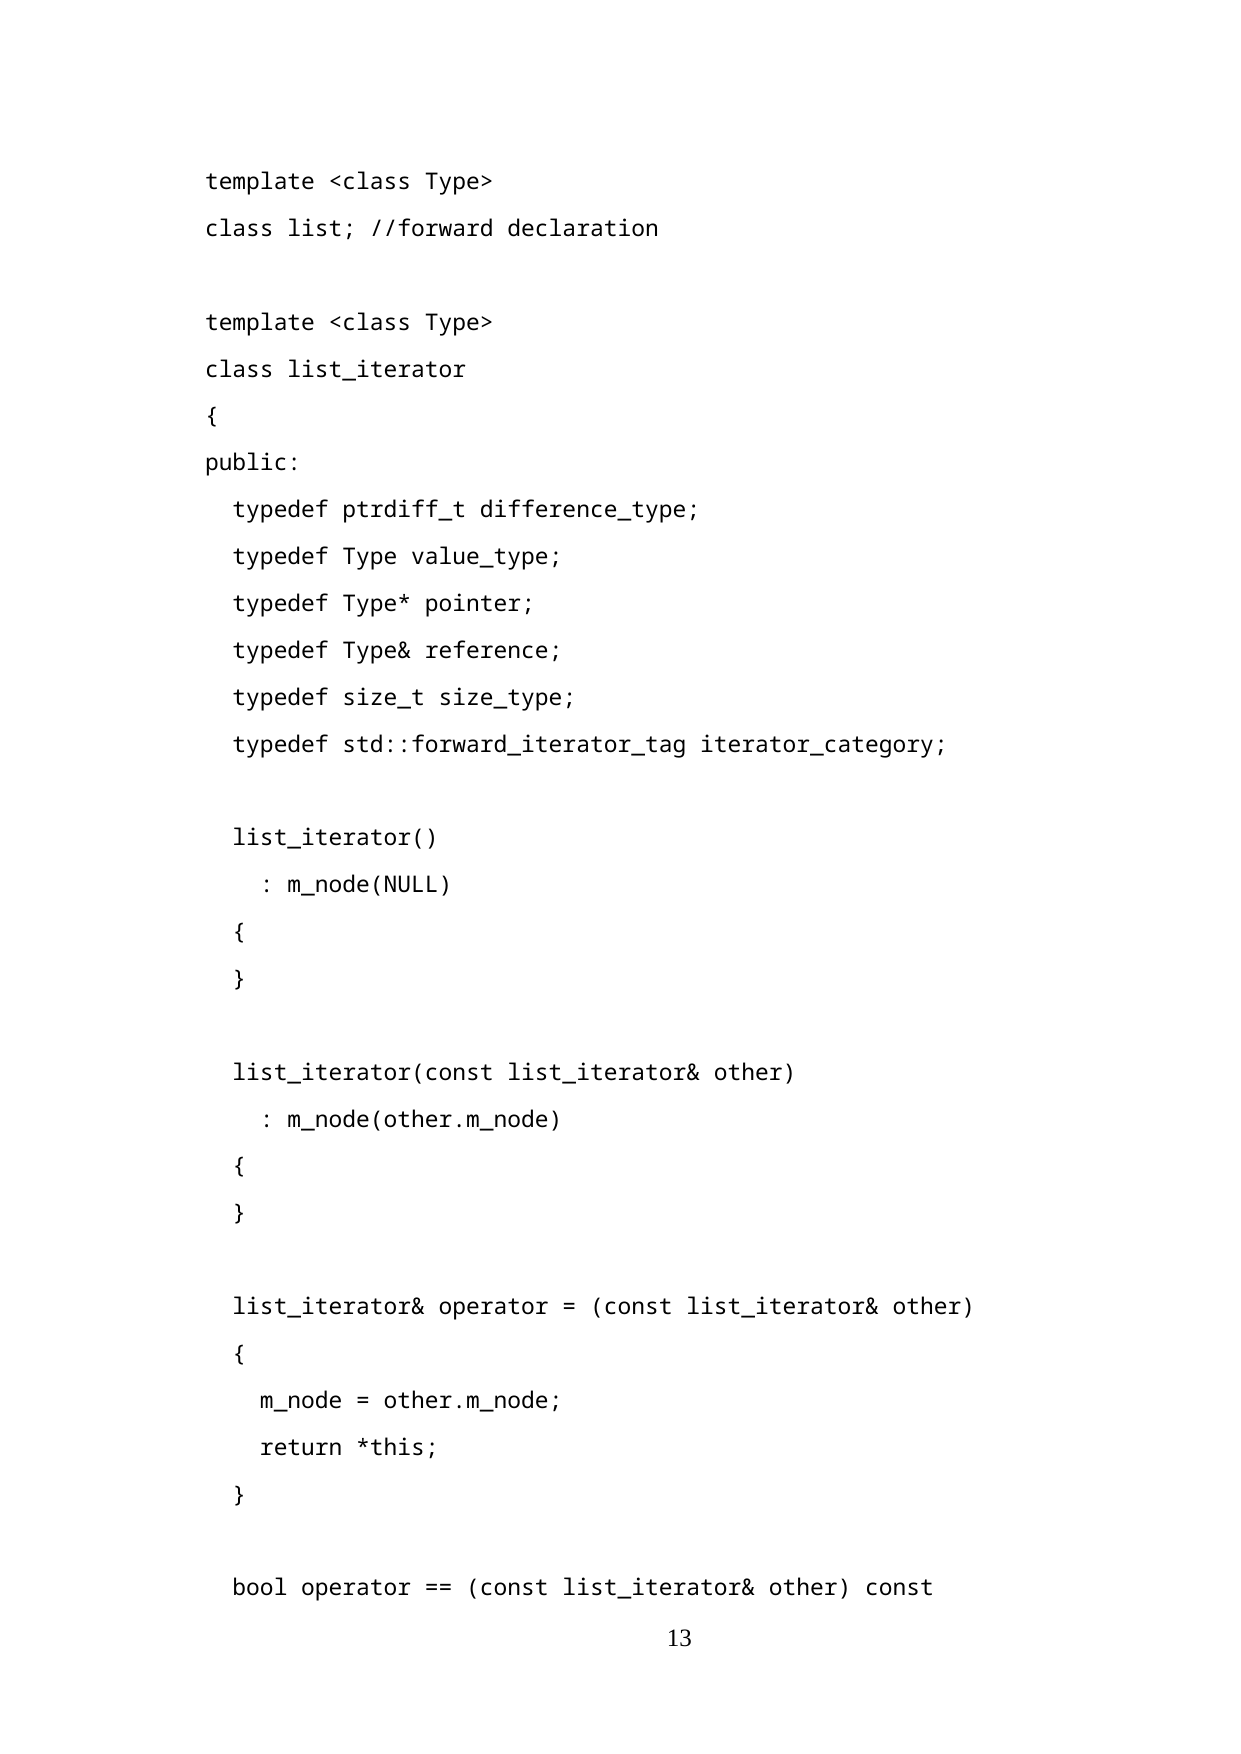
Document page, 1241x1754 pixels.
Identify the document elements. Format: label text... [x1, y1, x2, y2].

text m_node = other.m_node; [177, 1384, 1181, 1415]
text list_iterator(const list_iterator& other) [177, 1056, 1181, 1087]
text } [177, 962, 1181, 993]
text } [177, 1477, 1181, 1509]
text class list; //forward declaration [177, 212, 1181, 243]
text list_iterator() [177, 821, 1181, 852]
text typedef ptrdiff_t difference_type; [177, 493, 1181, 524]
text : m_node(other.m_node) [177, 1102, 1181, 1134]
text typedef Type* pointer; [177, 587, 1181, 618]
text typedef size_t size_type; [177, 681, 1181, 712]
text typedef std::forward_iterator_tag iterator_category; [177, 727, 1181, 759]
text { [177, 399, 1181, 431]
text return *this; [177, 1431, 1181, 1462]
text bool operator == (const list_iterator& other) const [177, 1571, 1181, 1602]
text template <class Type> [177, 165, 1181, 196]
text typedef Type value_type; [177, 540, 1181, 571]
text : m_node(NULL) [177, 868, 1181, 899]
text typedef Type& reference; [177, 634, 1181, 665]
text public: [177, 446, 1181, 477]
text { [177, 1337, 1181, 1368]
text { [177, 915, 1181, 946]
text list_iterator& operator = (const list_iterator& other) [177, 1290, 1181, 1321]
text } [177, 1196, 1181, 1227]
text { [177, 1149, 1181, 1181]
text template <class Type> [177, 306, 1181, 337]
text class list_iterator [177, 352, 1181, 384]
